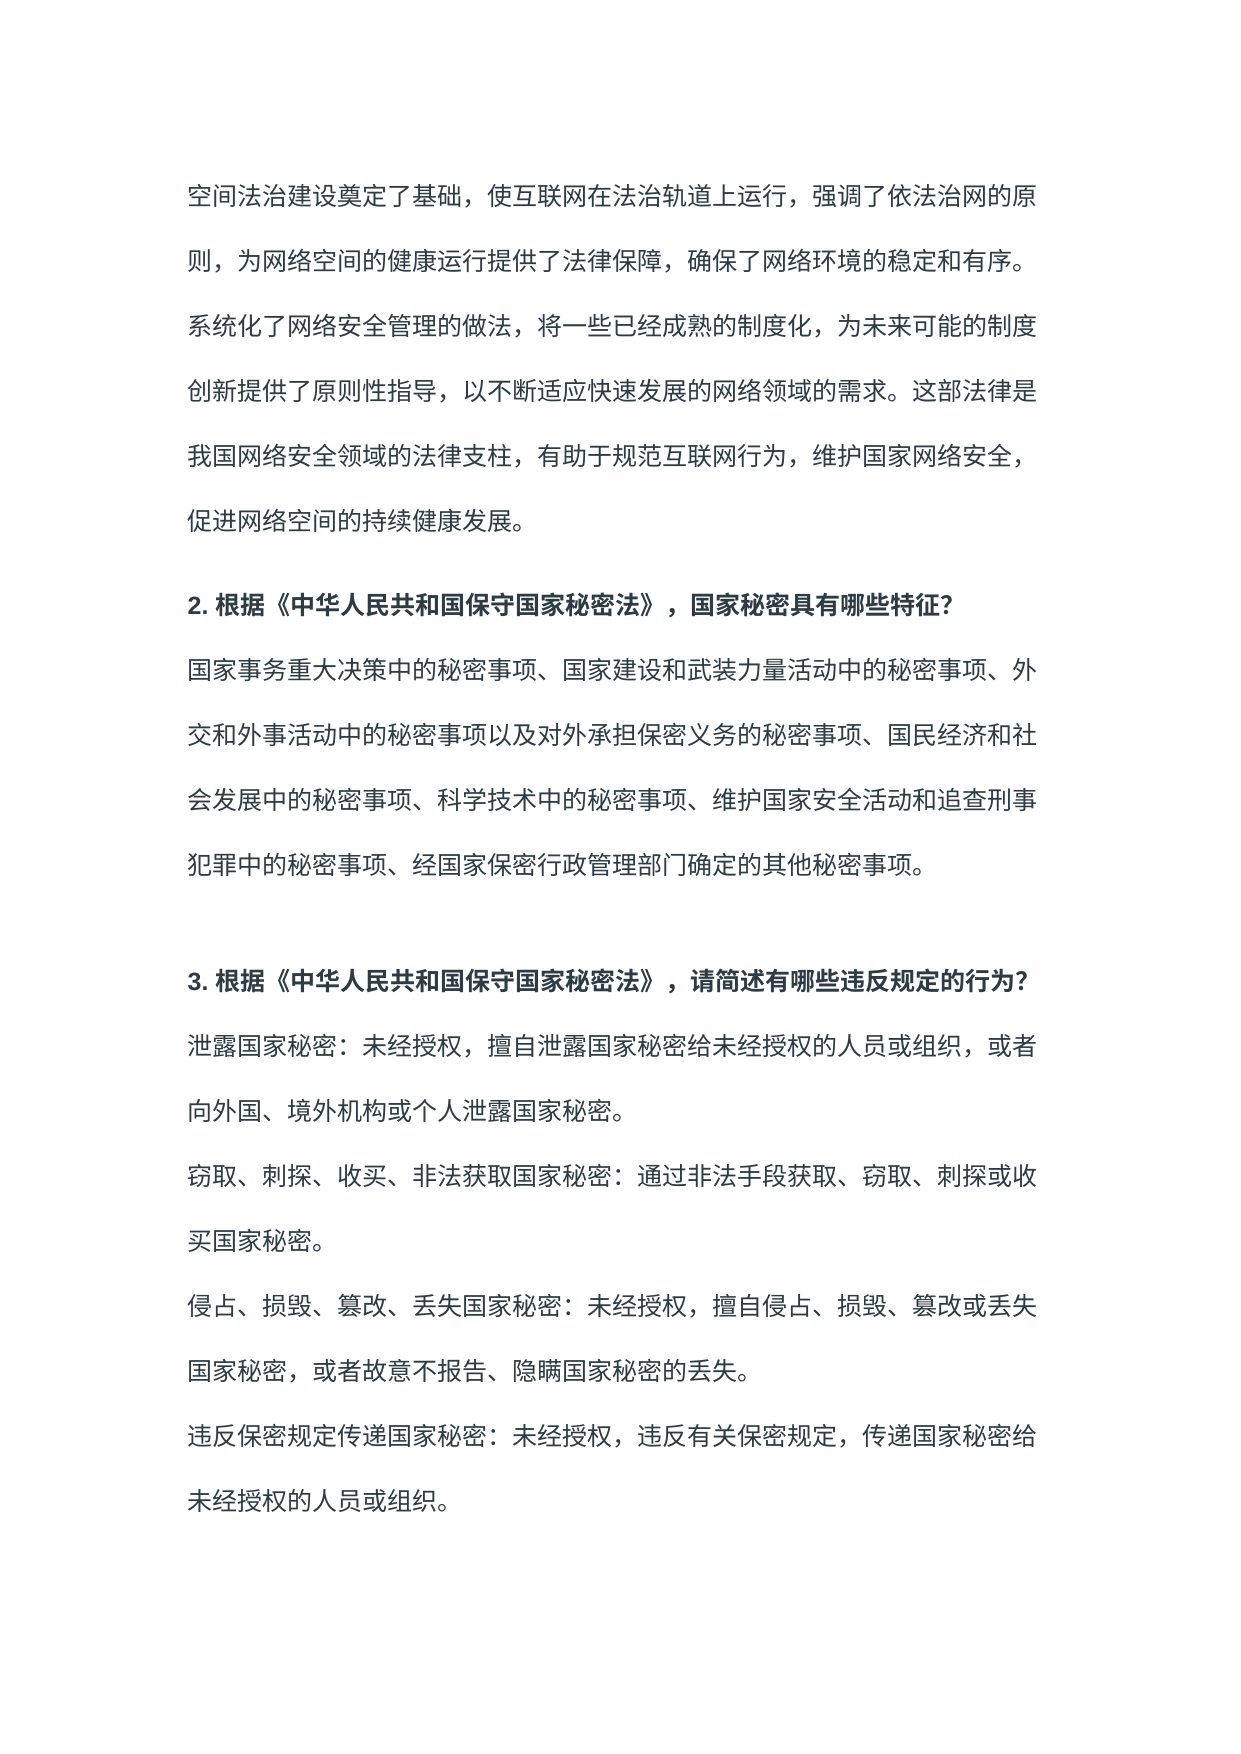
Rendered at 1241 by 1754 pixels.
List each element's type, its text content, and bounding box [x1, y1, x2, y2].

text 2. 根据《中华人民共和国保守国家秘密法》，国家秘密具有哪些特征？ 国家事务重大决策中的秘密事项、国家建设和武装力量活动中的秘密事项、外交和外事活动中的秘密事项以及对外承担保密义务的秘密事项、国民经济和社会发展中的秘密事项、科学技术中的秘密事项、维护国家安全活动和追查刑事犯罪中的秘密事项、经国家保密行政管理部门确定的其他秘密事项。 [187, 571, 1053, 896]
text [187, 914, 1053, 1532]
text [187, 162, 1053, 552]
